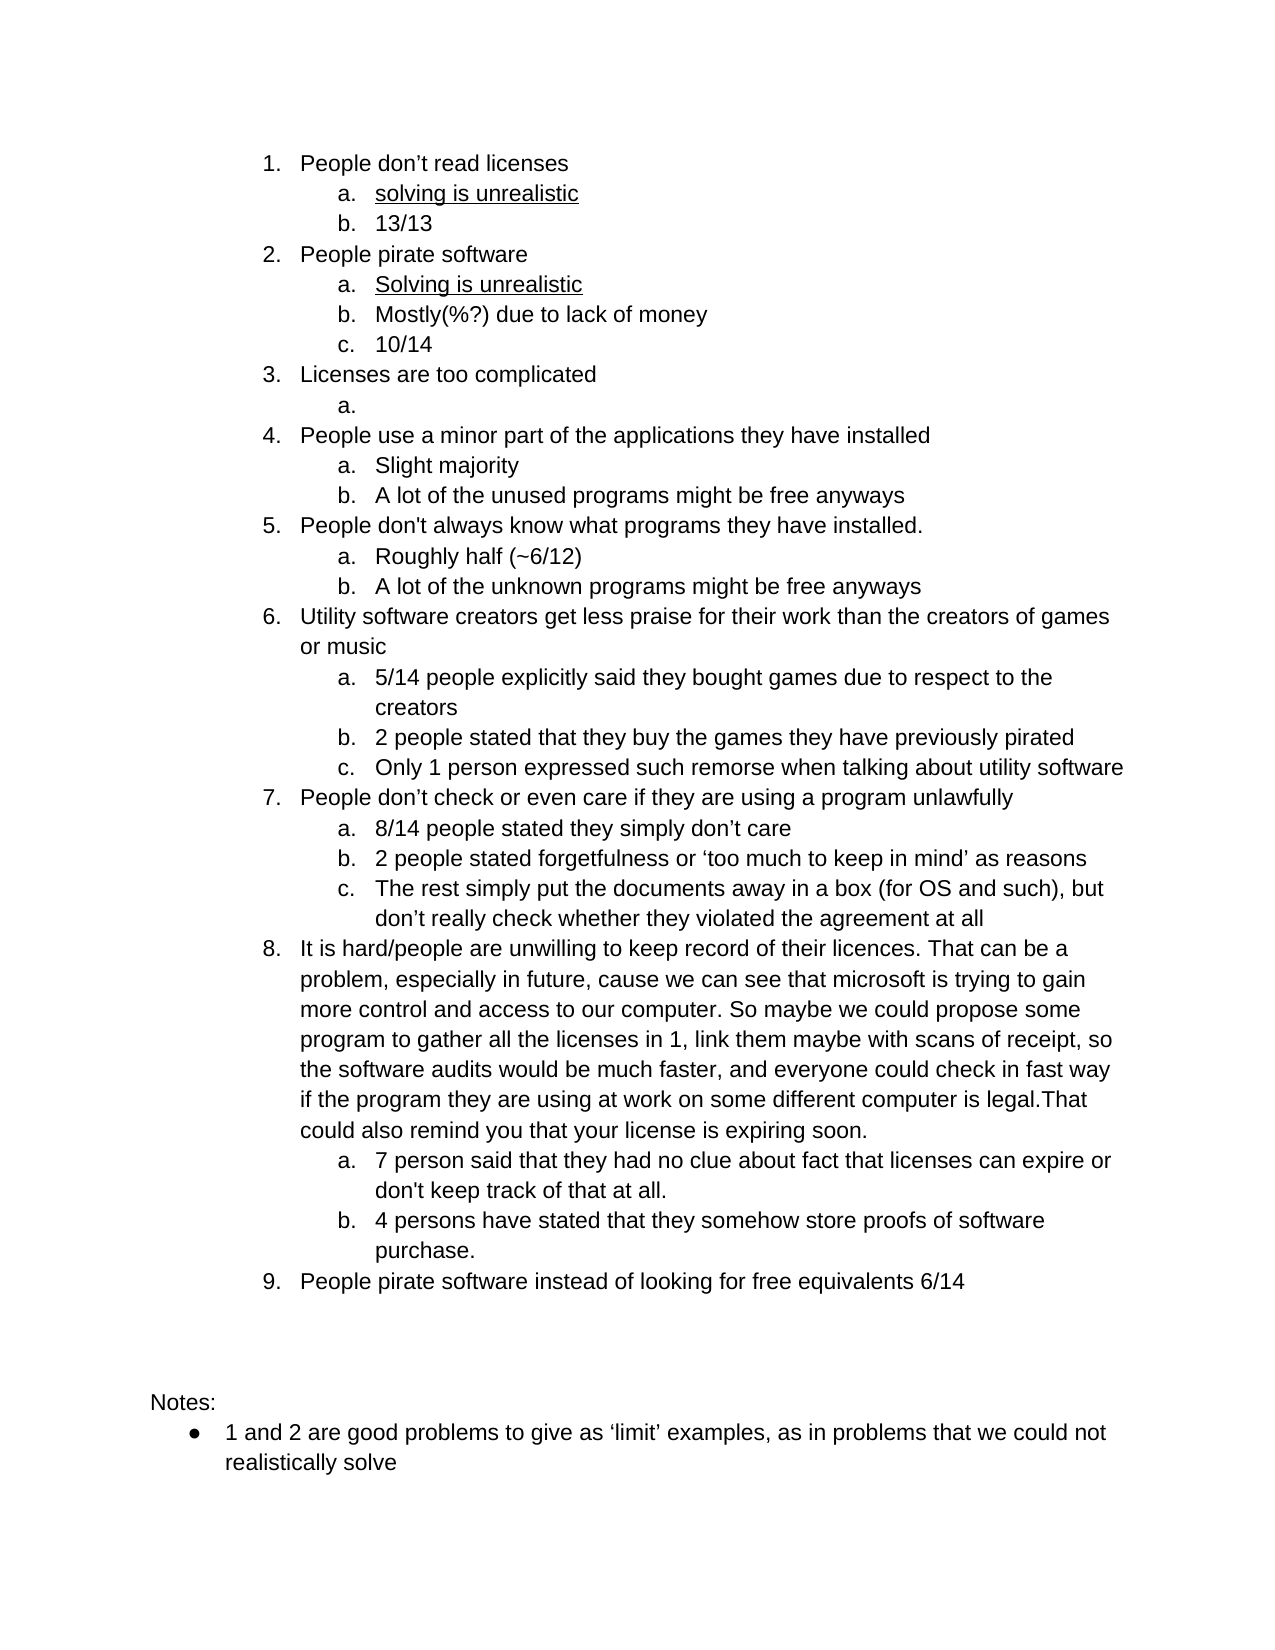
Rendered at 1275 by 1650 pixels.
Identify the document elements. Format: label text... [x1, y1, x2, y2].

text Notes: [150, 1388, 1125, 1415]
list 2 people stated that they buy the games they have previously pirated [337, 724, 1125, 750]
list Roughly half (~6/12) [337, 543, 1125, 569]
list People pirate software [262, 241, 1125, 267]
list solving is unrealistic [337, 180, 1125, 207]
list The rest simply put the documents away in a box (for OS and such), but don’t really check whether they violated the agreement at all [337, 875, 1125, 932]
list People don’t check or even care if they are using a program unlawfully [262, 784, 1125, 811]
list 7 person said that they had no clue about fact that licenses can expire or don't keep track of that at all. [337, 1147, 1125, 1203]
list Licenses are too complicated [262, 361, 1125, 388]
list 4 persons have stated that they somehow store proofs of software purchase. [337, 1207, 1125, 1264]
list Solving is unrealistic [337, 271, 1125, 297]
list 2 people stated forgetfulness or ‘too much to keep in mind’ as reasons [337, 845, 1125, 871]
list People use a minor part of the applications they have installed [262, 422, 1125, 448]
list A lot of the unknown programs might be free anyways [337, 573, 1125, 599]
list Mostly(%?) due to lack of money [337, 301, 1125, 327]
list 10/14 [337, 331, 1125, 358]
list People pirate software instead of looking for free equivalents 6/14 [262, 1268, 1125, 1294]
list Utility software creators get less praise for their work than the creators of games or music [262, 603, 1125, 660]
list It is hard/people are unwilling to keep record of their licences. That can be a problem, especially in future, cause we can see that microsoft is trying to gain more control and access to our computer. So maybe we could propose some program to gather all the licenses in 1, link them maybe with scans of receipt, so the software audits would be much faster, and everyone could check in fast way if the program they are using at work on some different computer is legal.That could also remind you that your license is expiring soon. [262, 935, 1125, 1143]
list A lot of the unused programs might be free anyways [337, 482, 1125, 509]
list People don't always know what programs they have installed. [262, 512, 1125, 539]
list Only 1 person expressed such remorse when talking about utility software [337, 754, 1125, 781]
list Slight majority [337, 452, 1125, 478]
list 1 and 2 are good problems to give as ‘limit’ examples, as in problems that we could not realistically solve [187, 1419, 1125, 1475]
list 13/13 [337, 210, 1125, 237]
list 8/14 people stated they simply don’t care [337, 814, 1125, 841]
list 5/14 people explicitly said they bought games due to respect to the creators [337, 663, 1125, 720]
list People don’t read licenses [262, 150, 1125, 176]
